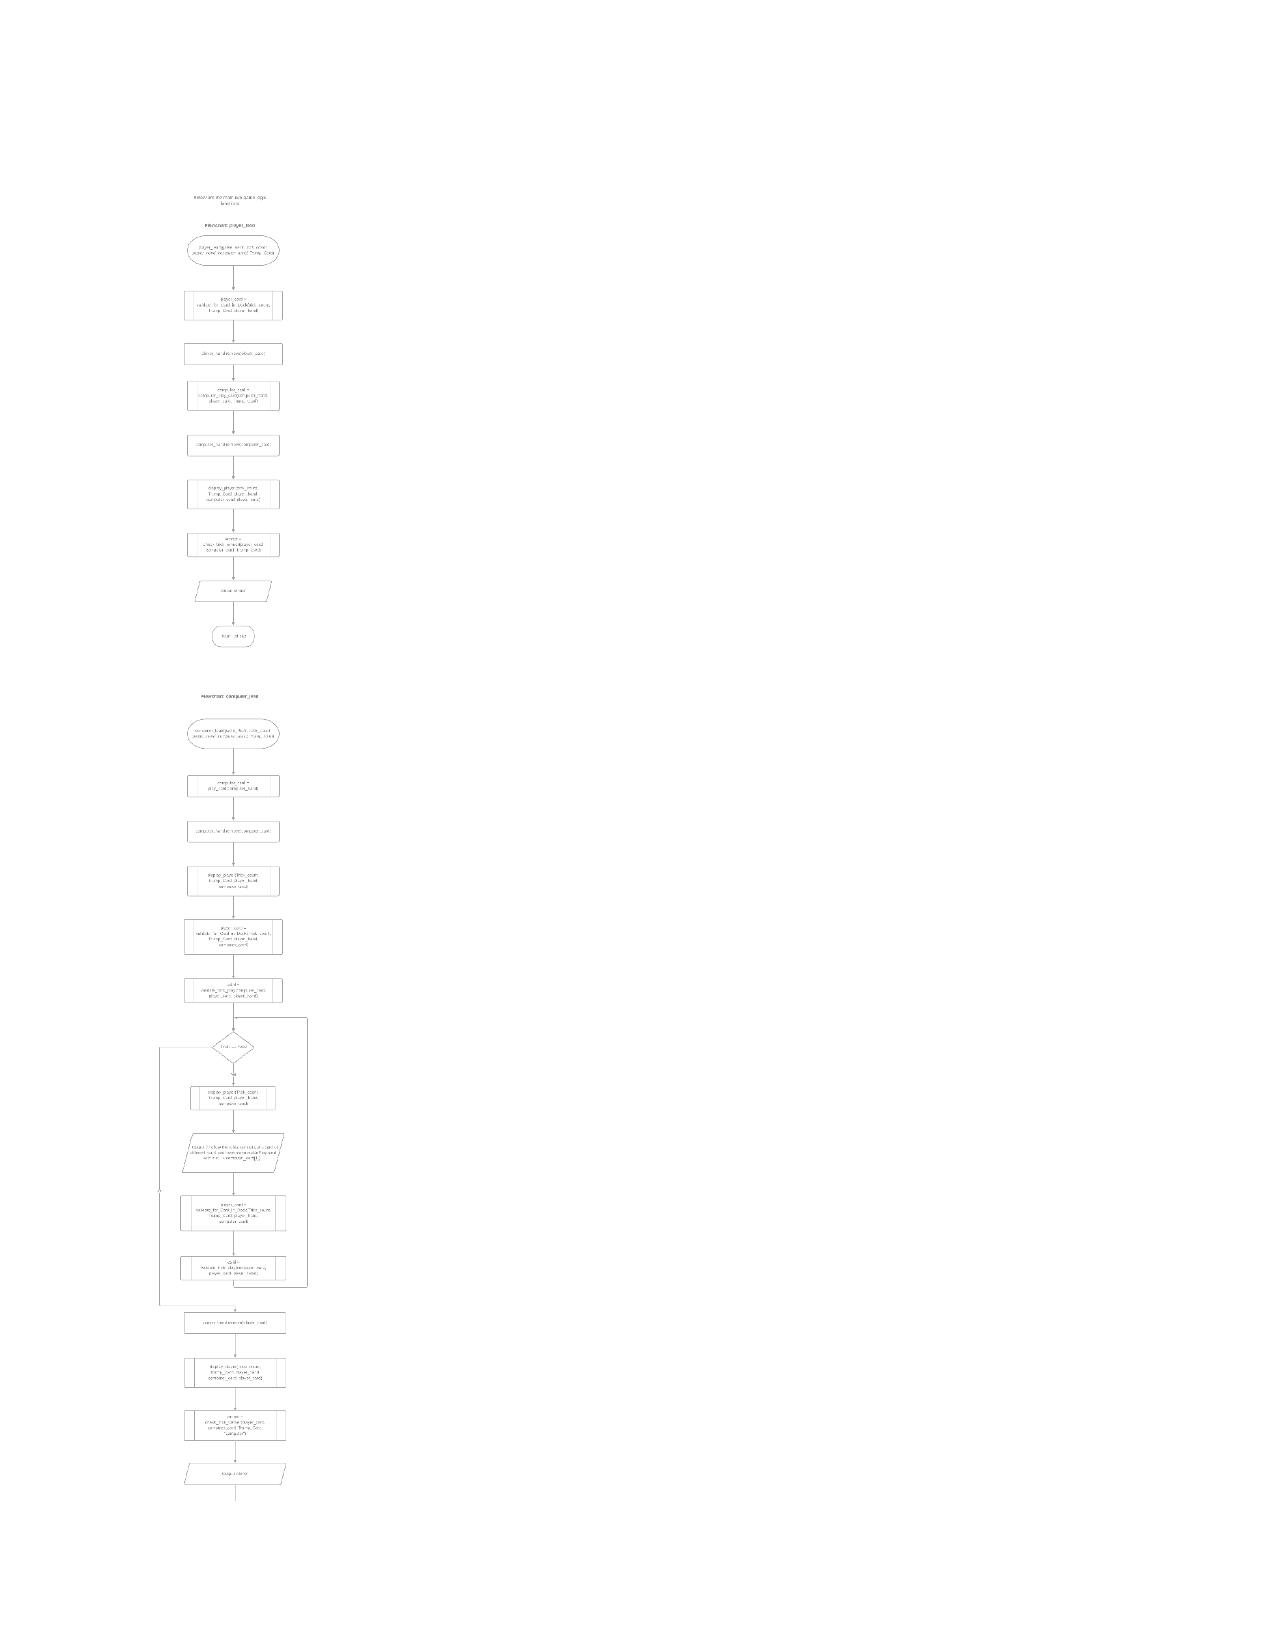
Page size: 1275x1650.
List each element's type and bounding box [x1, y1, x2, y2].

picture [150, 187, 314, 1501]
